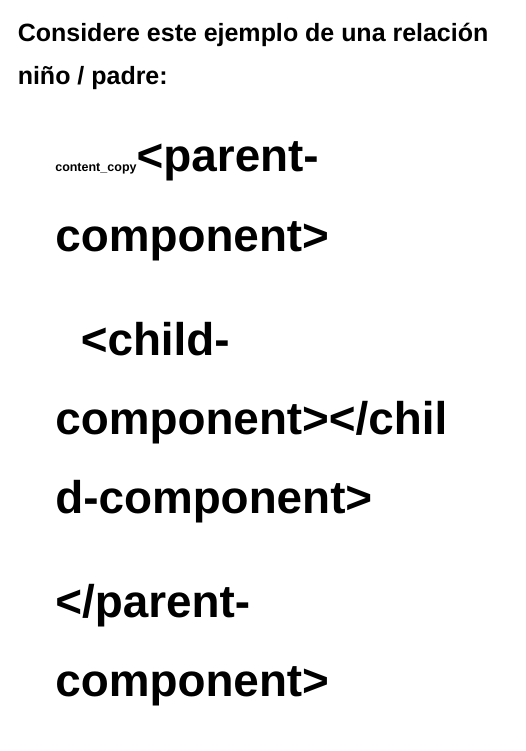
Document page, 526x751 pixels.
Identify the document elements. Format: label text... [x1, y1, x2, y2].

text <child-component></child-component> [55, 312, 470, 523]
text </parent-component> [55, 574, 470, 706]
text Considere este ejemplo de una relación niño / padre: [18, 18, 507, 89]
text content_copy<parent-component> [55, 129, 470, 261]
